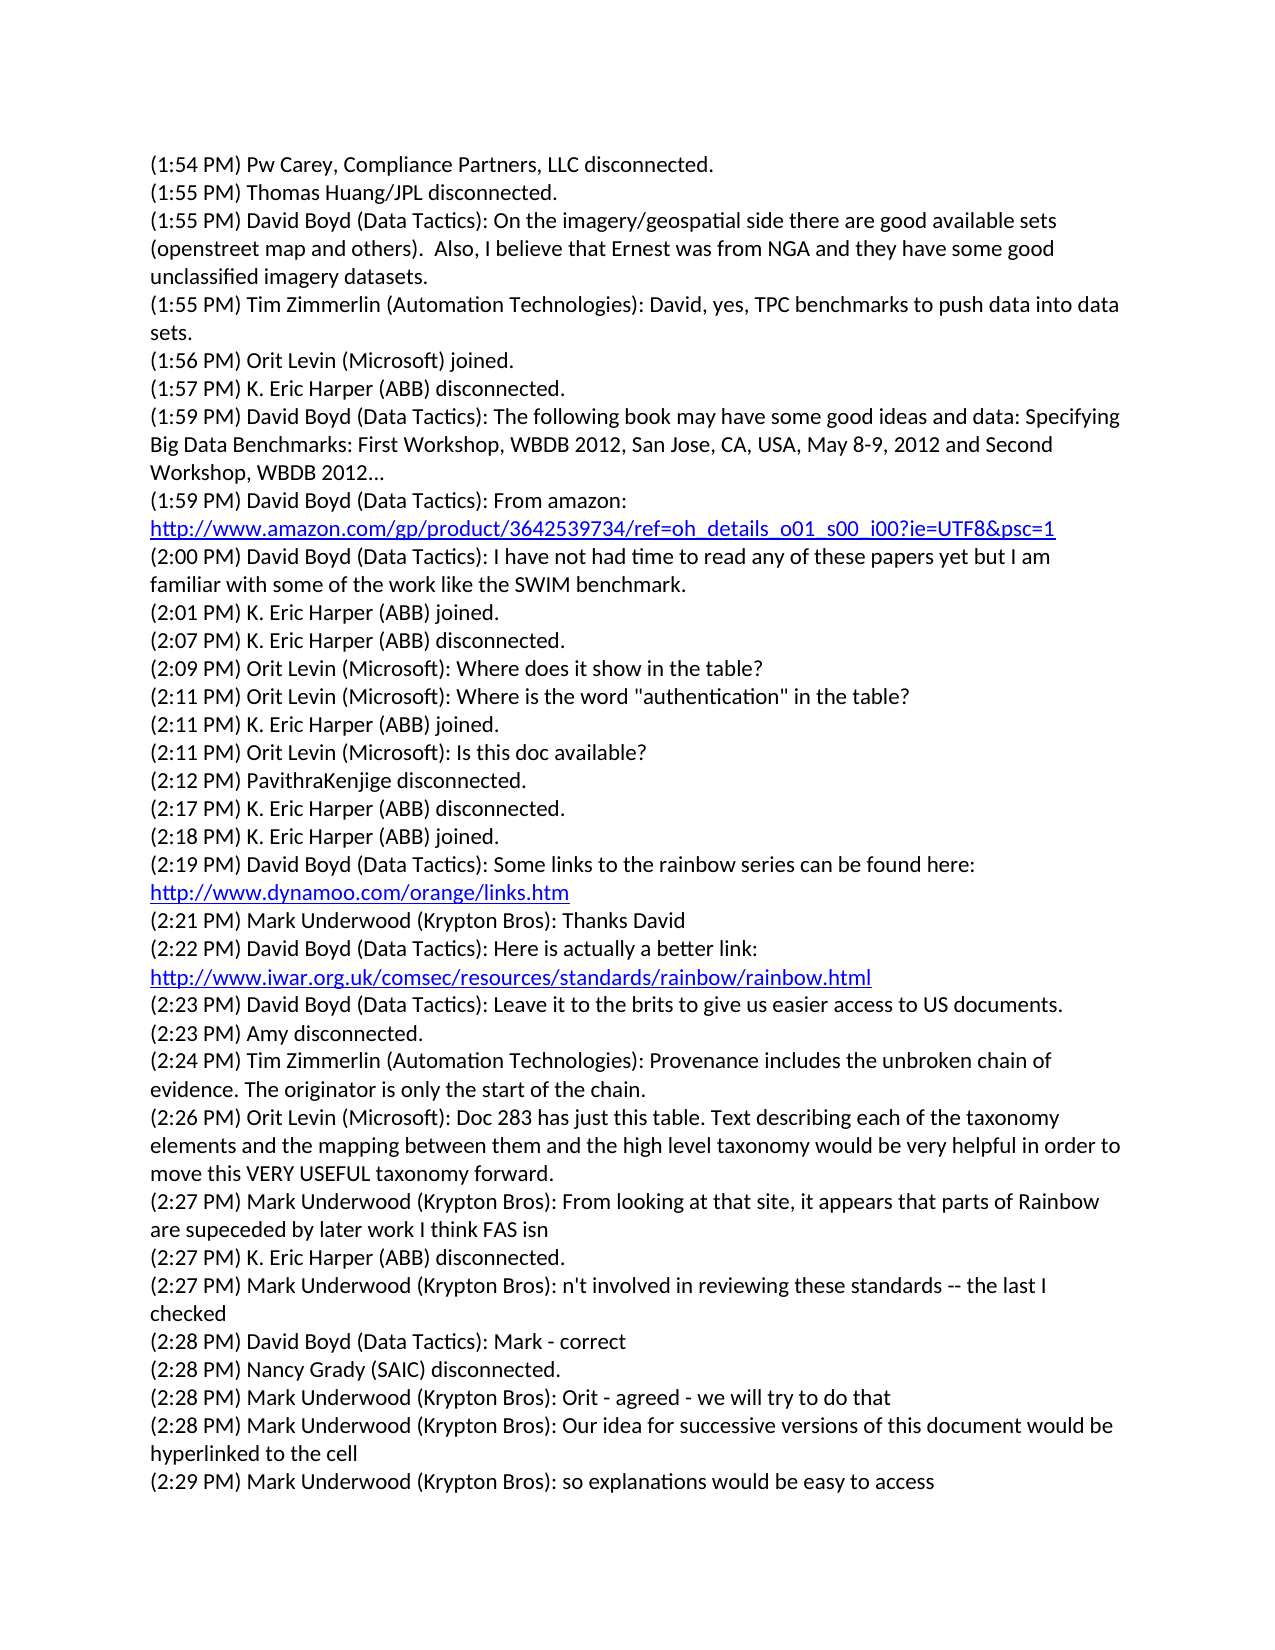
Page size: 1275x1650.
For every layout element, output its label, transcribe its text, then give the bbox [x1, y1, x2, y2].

text (1:55 PM) Thomas Huang/JPL disconnected. [150, 178, 1125, 206]
text (2:27 PM) K. Eric Harper (ABB) disconnected. [150, 1243, 1125, 1271]
text (1:56 PM) Orit Levin (Microsoft) joined. [150, 346, 1125, 374]
text (2:26 PM) Orit Levin (Microsoft): Doc 283 has just this table. Text describing each of the taxonomy elements and the mapping between them and the high level taxonomy would be very helpful in order to move this VERY USEFUL taxonomy forward. [150, 1103, 1125, 1187]
text (1:59 PM) David Boyd (Data Tactics): From amazon: http://www.amazon.com/gp/product/3642539734/ref=oh_details_o01_s00_i00?ie=UTF8&psc=1 [150, 486, 1125, 542]
text (2:00 PM) David Boyd (Data Tactics): I have not had time to read any of these papers yet but I am familiar with some of the work like the SWIM benchmark. [150, 542, 1125, 598]
text (2:28 PM) Nancy Grady (SAIC) disconnected. [150, 1355, 1125, 1383]
text (2:22 PM) David Boyd (Data Tactics): Here is actually a better link: http://www.iwar.org.uk/comsec/resources/standards/rainbow/rainbow.html [150, 934, 1125, 991]
text (2:27 PM) Mark Underwood (Krypton Bros): From looking at that site, it appears that parts of Rainbow are supeceded by later work I think FAS isn [150, 1187, 1125, 1243]
text (2:24 PM) Tim Zimmerlin (Automation Technologies): Provenance includes the unbroken chain of evidence. The originator is only the start of the chain. [150, 1047, 1125, 1103]
text (1:59 PM) David Boyd (Data Tactics): The following book may have some good ideas and data: Specifying Big Data Benchmarks: First Workshop, WBDB 2012, San Jose, CA, USA, May 8-9, 2012 and Second Workshop, WBDB 2012... [150, 402, 1125, 486]
text (2:23 PM) David Boyd (Data Tactics): Leave it to the brits to give us easier access to US documents. [150, 991, 1125, 1019]
text (2:27 PM) Mark Underwood (Krypton Bros): n't involved in reviewing these standards -- the last I checked [150, 1271, 1125, 1327]
text (2:28 PM) Mark Underwood (Krypton Bros): Orit - agreed - we will try to do that [150, 1383, 1125, 1411]
text (2:28 PM) Mark Underwood (Krypton Bros): Our idea for successive versions of this document would be hyperlinked to the cell [150, 1411, 1125, 1467]
text (1:55 PM) David Boyd (Data Tactics): On the imagery/geospatial side there are good available sets (openstreet map and others). Also, I believe that Ernest was from NGA and they have some good unclassified imagery datasets. [150, 206, 1125, 290]
text (2:17 PM) K. Eric Harper (ABB) disconnected. [150, 794, 1125, 822]
text (1:57 PM) K. Eric Harper (ABB) disconnected. [150, 374, 1125, 402]
text (2:11 PM) Orit Levin (Microsoft): Is this doc available? [150, 738, 1125, 766]
text (2:01 PM) K. Eric Harper (ABB) joined. [150, 598, 1125, 626]
text (2:23 PM) Amy disconnected. [150, 1019, 1125, 1047]
text (2:07 PM) K. Eric Harper (ABB) disconnected. [150, 626, 1125, 654]
text (2:28 PM) David Boyd (Data Tactics): Mark - correct [150, 1327, 1125, 1355]
text (2:18 PM) K. Eric Harper (ABB) joined. [150, 822, 1125, 851]
text (1:54 PM) Pw Carey, Compliance Partners, LLC disconnected. [150, 150, 1125, 178]
text (1:55 PM) Tim Zimmerlin (Automation Technologies): David, yes, TPC benchmarks to push data into data sets. [150, 290, 1125, 346]
text (2:19 PM) David Boyd (Data Tactics): Some links to the rainbow series can be found here: http://www.dynamoo.com/orange/links.htm [150, 851, 1125, 907]
text (2:09 PM) Orit Levin (Microsoft): Where does it show in the table? [150, 654, 1125, 682]
text (2:21 PM) Mark Underwood (Krypton Bros): Thanks David [150, 907, 1125, 934]
text (2:11 PM) K. Eric Harper (ABB) joined. [150, 710, 1125, 738]
text (2:29 PM) Mark Underwood (Krypton Bros): so explanations would be easy to access [150, 1467, 1125, 1495]
text (2:11 PM) Orit Levin (Microsoft): Where is the word "authentication" in the table? [150, 682, 1125, 710]
text (2:12 PM) PavithraKenjige disconnected. [150, 766, 1125, 794]
